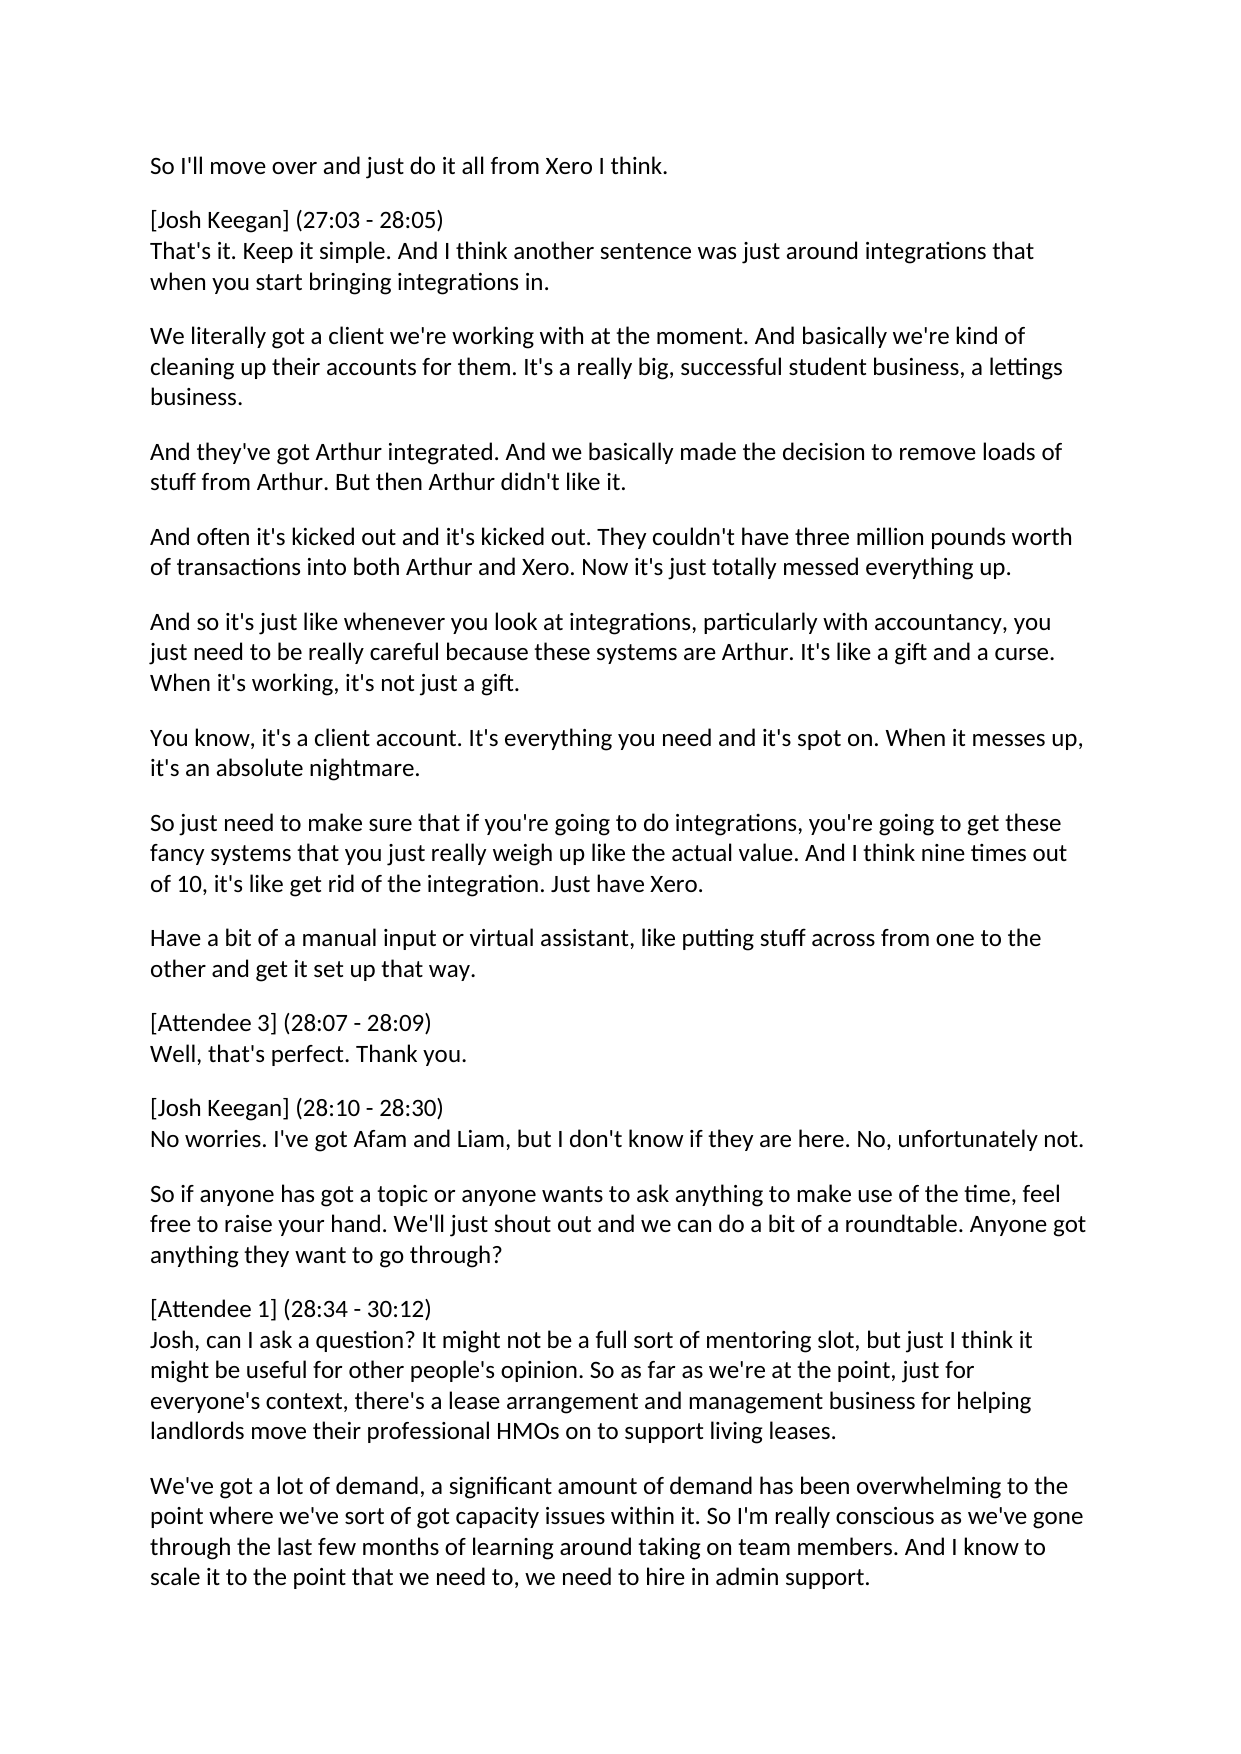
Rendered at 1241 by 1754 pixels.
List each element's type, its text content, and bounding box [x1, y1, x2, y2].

text Well, that's perfect. Thank you. [150, 1038, 1090, 1068]
text Josh, can I ask a question? It might not be a full sort of mentoring slot, but just I think it might be useful for other people's opinion. So as far as we're at the point, just for everyone's context, there's a lease arrangement and management business for helping landlords move their professional HMOs on to support living leases. [150, 1324, 1090, 1446]
text So I'll move over and just do it all from Xero I think. [150, 150, 1090, 181]
text No worries. I've got Afam and Liam, but I don't know if they are here. No, unfortunately not. [150, 1123, 1090, 1154]
text Have a bit of a manual input or virtual assistant, like putting stuff across from one to the other and get it set up that way. [150, 922, 1090, 983]
text So just need to make sure that if you're going to do integrations, you're going to get these fancy systems that you just really weigh up like the actual value. And I think nine times out of 10, it's like get rid of the integration. Just have Xero. [150, 807, 1090, 898]
text [Josh Keegan] (28:10 - 28:30) [150, 1093, 1090, 1123]
text We literally got a client we're working with at the moment. And basically we're kind of cleaning up their accounts for them. It's a really big, successful student business, a lettings business. [150, 320, 1090, 412]
text And often it's kicked out and it's kicked out. They couldn't have three million pounds worth of transactions into both Arthur and Xero. Now it's just totally messed everything up. [150, 521, 1090, 582]
text So if anyone has got a topic or anyone wants to ask anything to make use of the time, feel free to raise your hand. We'll just shout out and we can do a bit of a roundtable. Anyone got anything they want to go through? [150, 1178, 1090, 1269]
text You know, it's a client account. It's everything you need and it's spot on. When it messes up, it's an absolute nightmare. [150, 722, 1090, 783]
text We've got a lot of demand, a significant amount of demand has been overwhelming to the point where we've sort of got capacity issues within it. So I'm really conscious as we've gone through the last few months of learning around taking on team members. And I know to scale it to the point that we need to, we need to hire in admin support. [150, 1470, 1090, 1592]
text And they've got Arthur integrated. And we basically made the decision to remove loads of stuff from Arthur. But then Arthur didn't like it. [150, 436, 1090, 497]
text [Josh Keegan] (27:03 - 28:05) [150, 204, 1090, 235]
text And so it's just like whenever you look at integrations, particularly with accountancy, you just need to be really careful because these systems are Arthur. It's like a gift and a curse. When it's working, it's not just a gift. [150, 606, 1090, 698]
text [Attendee 3] (28:07 - 28:09) [150, 1007, 1090, 1038]
text That's it. Keep it simple. And I think another sentence was just around integrations that when you start bringing integrations in. [150, 235, 1090, 296]
text [Attendee 1] (28:34 - 30:12) [150, 1293, 1090, 1324]
